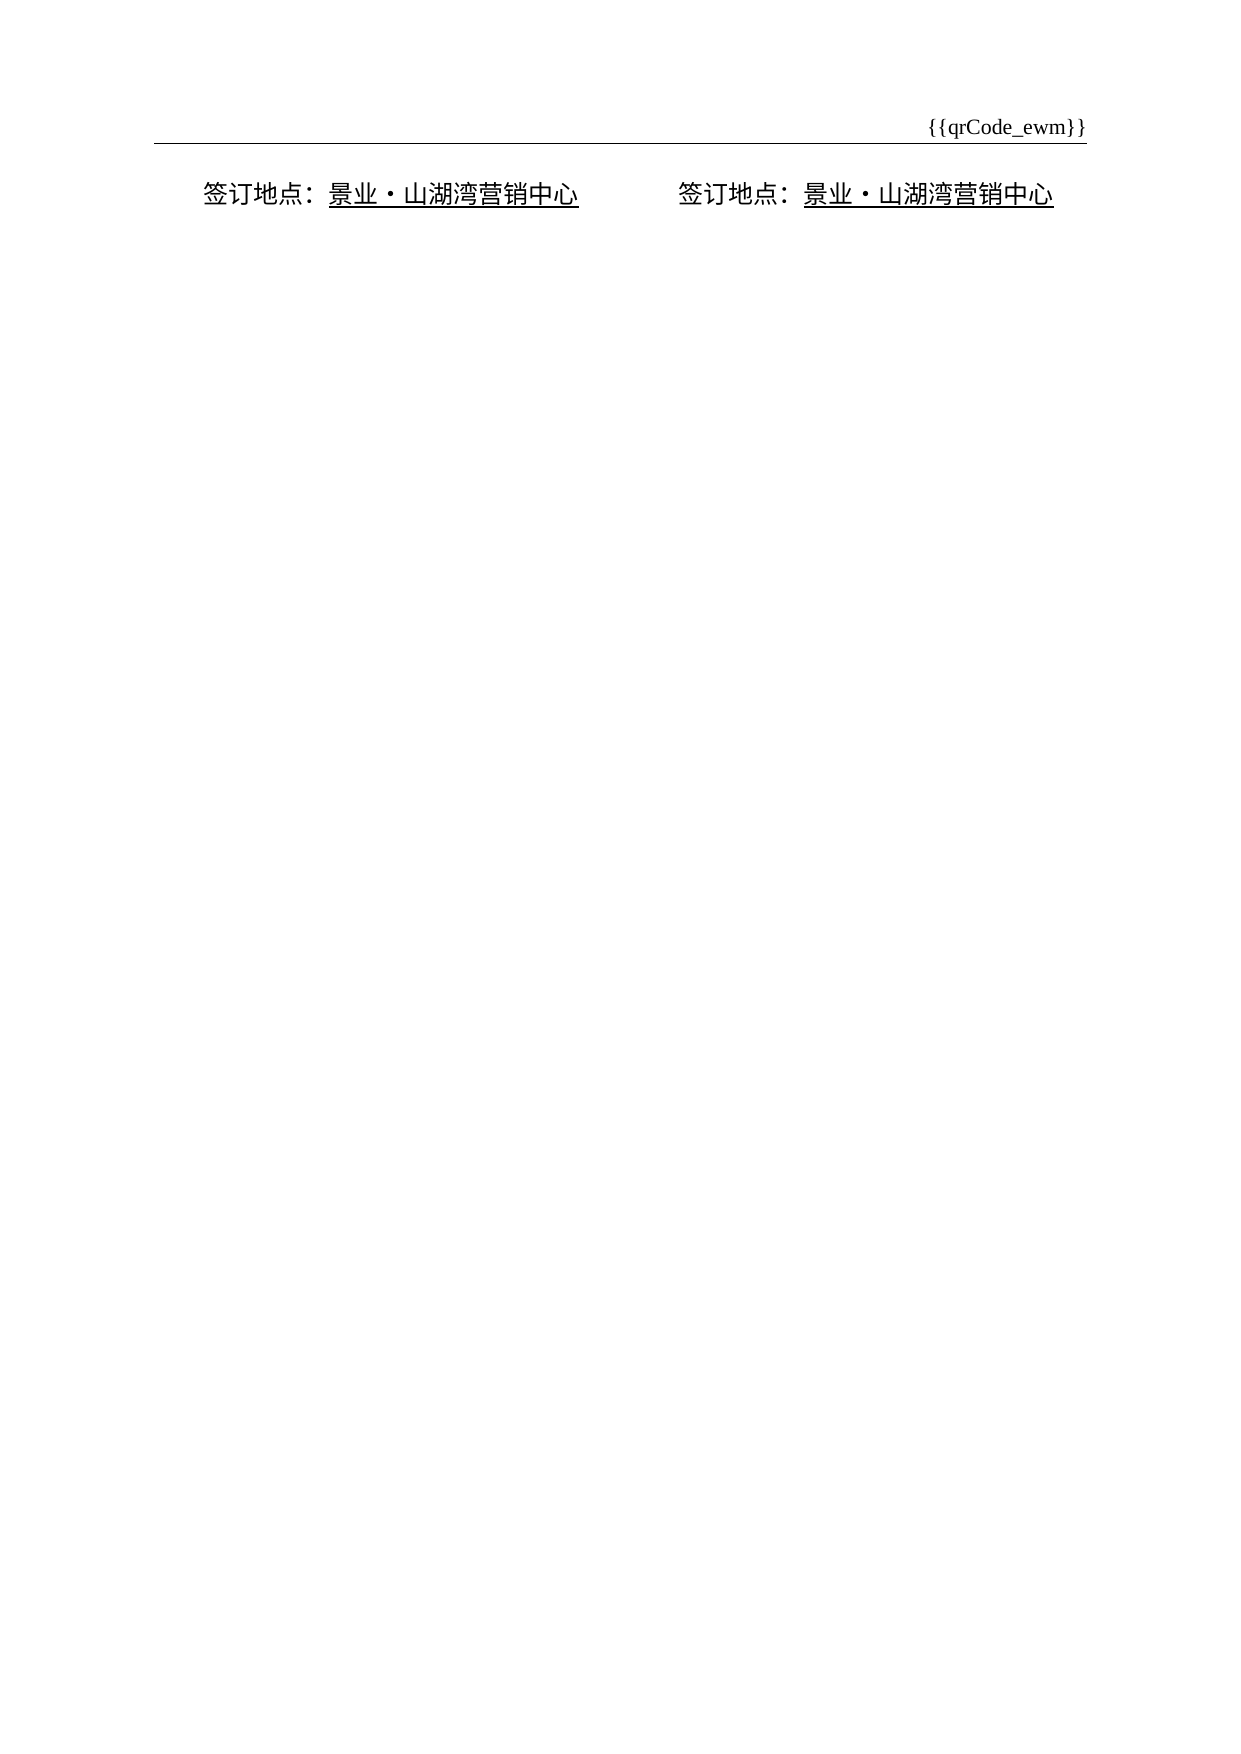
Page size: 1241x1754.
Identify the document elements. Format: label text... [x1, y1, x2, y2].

text 签订地点：签订地点：附件一 房屋平面图(应当标明方位) [153, 161, 1087, 226]
